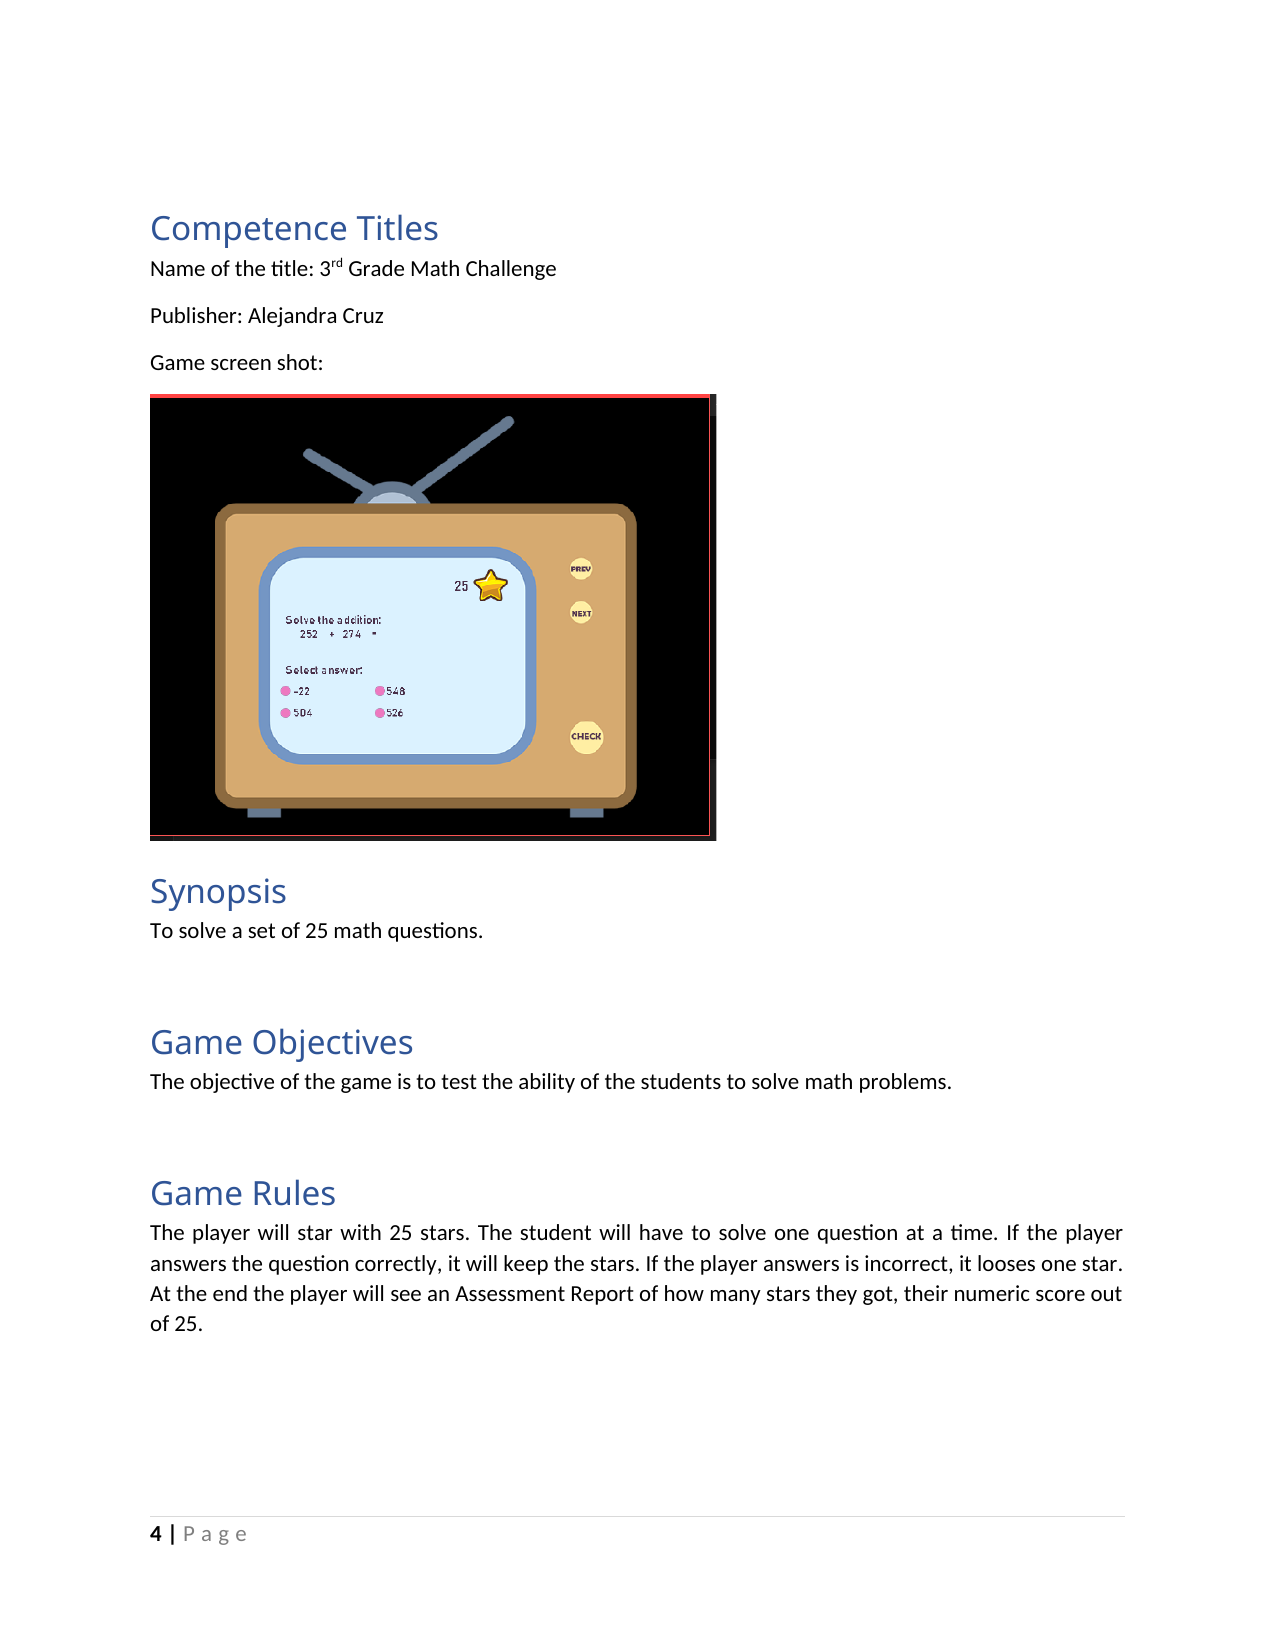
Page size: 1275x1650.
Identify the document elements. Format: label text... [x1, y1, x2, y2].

text Game screen shot: [150, 348, 1125, 376]
subtitle Competence Titles [150, 205, 1125, 251]
text To solve a set of 25 math questions. [150, 916, 1125, 944]
subtitle Synopsis [150, 867, 1125, 913]
picture [150, 394, 717, 841]
text The player will star with 25 stars. The student will have to solve one question at a time. If the player answers the question correctly, it will keep the stars. If the player answers is incorrect, it looses one star. At the end the player will see an Assessment Report of how many stars they got, their numeric score out of 25. [150, 1218, 1125, 1337]
subtitle Game Objectives [150, 1018, 1125, 1064]
text Name of the title: 3rd Grade Math Challenge [150, 254, 1125, 282]
text Publisher: Alejandra Cruz [150, 301, 1125, 329]
subtitle Game Rules [150, 1169, 1125, 1215]
text The objective of the game is to test the ability of the students to solve math problems. [150, 1067, 1125, 1095]
